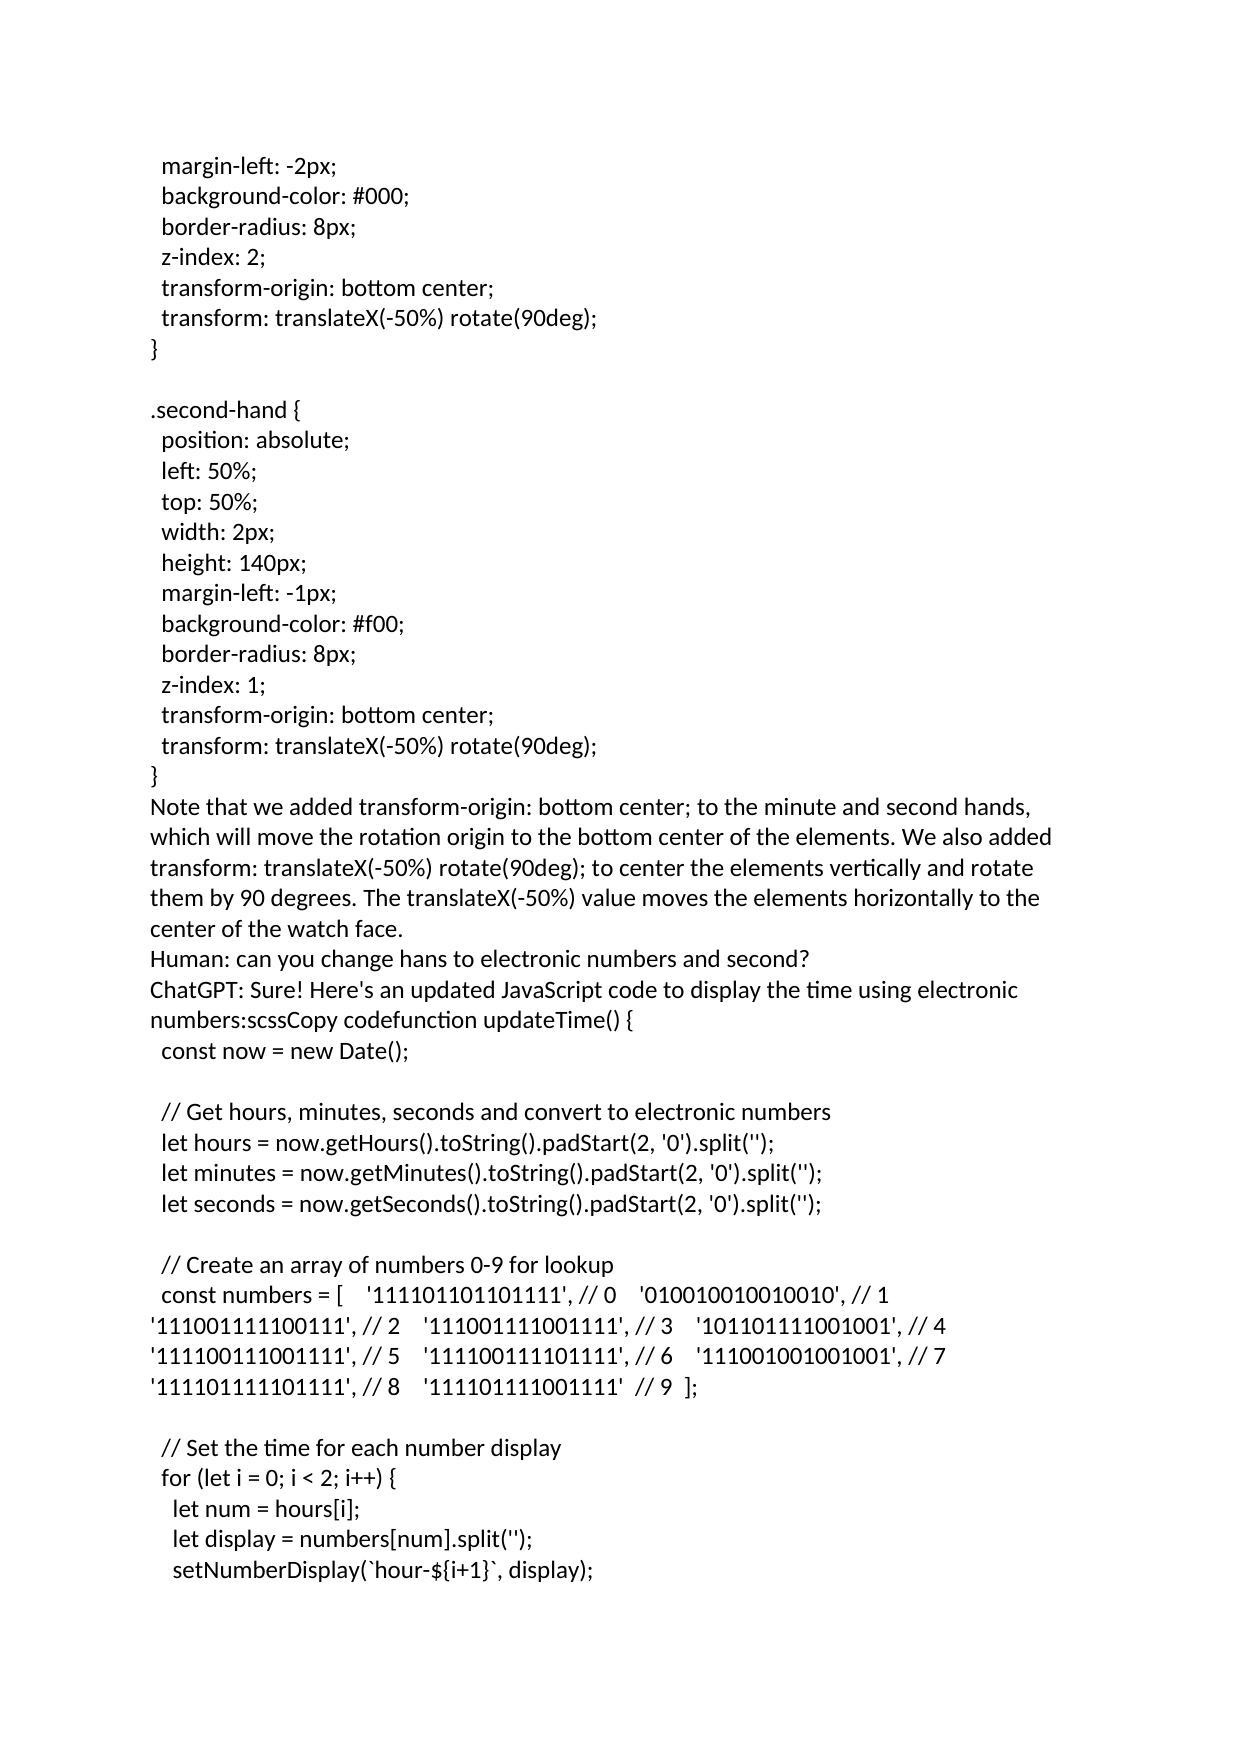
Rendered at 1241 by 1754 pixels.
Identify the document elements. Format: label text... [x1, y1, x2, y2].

text // Create an array of numbers 0-9 for lookup [150, 1249, 1090, 1279]
text position: absolute; [150, 425, 1090, 455]
text const now = new Date(); [150, 1035, 1090, 1066]
text let hours = now.getHours().toString().padStart(2, '0').split(''); [150, 1127, 1090, 1157]
text } [150, 760, 1090, 791]
text left: 50%; [150, 455, 1090, 486]
text } [150, 333, 1090, 364]
text // Get hours, minutes, seconds and convert to electronic numbers [150, 1096, 1090, 1127]
text width: 2px; [150, 516, 1090, 547]
text const numbers = [ '111101101101111', // 0 '010010010010010', // 1 '111001111100111', // 2 '111001111001111', // 3 '101101111001001', // 4 '111100111001111', // 5 '111100111101111', // 6 '111001001001001', // 7 '111101111101111', // 8 '111101111001111' // 9 ]; [150, 1279, 1090, 1401]
text margin-left: -1px; [150, 577, 1090, 608]
text let display = numbers[num].split(''); [150, 1523, 1090, 1554]
text border-radius: 8px; [150, 638, 1090, 669]
text let minutes = now.getMinutes().toString().padStart(2, '0').split(''); [150, 1157, 1090, 1188]
text transform-origin: bottom center; [150, 272, 1090, 303]
text let num = hours[i]; [150, 1493, 1090, 1523]
text top: 50%; [150, 486, 1090, 516]
text transform: translateX(-50%) rotate(90deg); [150, 303, 1090, 333]
text setNumberDisplay(`hour-${i+1}`, display); [150, 1554, 1090, 1584]
text height: 140px; [150, 547, 1090, 577]
text Note that we added transform-origin: bottom center; to the minute and second hands, which will move the rotation origin to the bottom center of the elements. We also added transform: translateX(-50%) rotate(90deg); to center the elements vertically and rotate them by 90 degrees. The translateX(-50%) value moves the elements horizontally to the center of the watch face. [150, 791, 1090, 943]
text transform: translateX(-50%) rotate(90deg); [150, 730, 1090, 760]
text z-index: 1; [150, 669, 1090, 699]
text Human: can you change hans to electronic numbers and second? [150, 943, 1090, 974]
text border-radius: 8px; [150, 211, 1090, 242]
text // Set the time for each number display [150, 1432, 1090, 1462]
text ChatGPT: Sure! Here's an updated JavaScript code to display the time using electronic numbers:scssCopy codefunction updateTime() { [150, 974, 1090, 1035]
text for (let i = 0; i < 2; i++) { [150, 1462, 1090, 1493]
text let seconds = now.getSeconds().toString().padStart(2, '0').split(''); [150, 1188, 1090, 1218]
text background-color: #000; [150, 181, 1090, 211]
text margin-left: -2px; [150, 150, 1090, 181]
text z-index: 2; [150, 242, 1090, 272]
text .second-hand { [150, 394, 1090, 425]
text transform-origin: bottom center; [150, 699, 1090, 730]
text background-color: #f00; [150, 608, 1090, 638]
